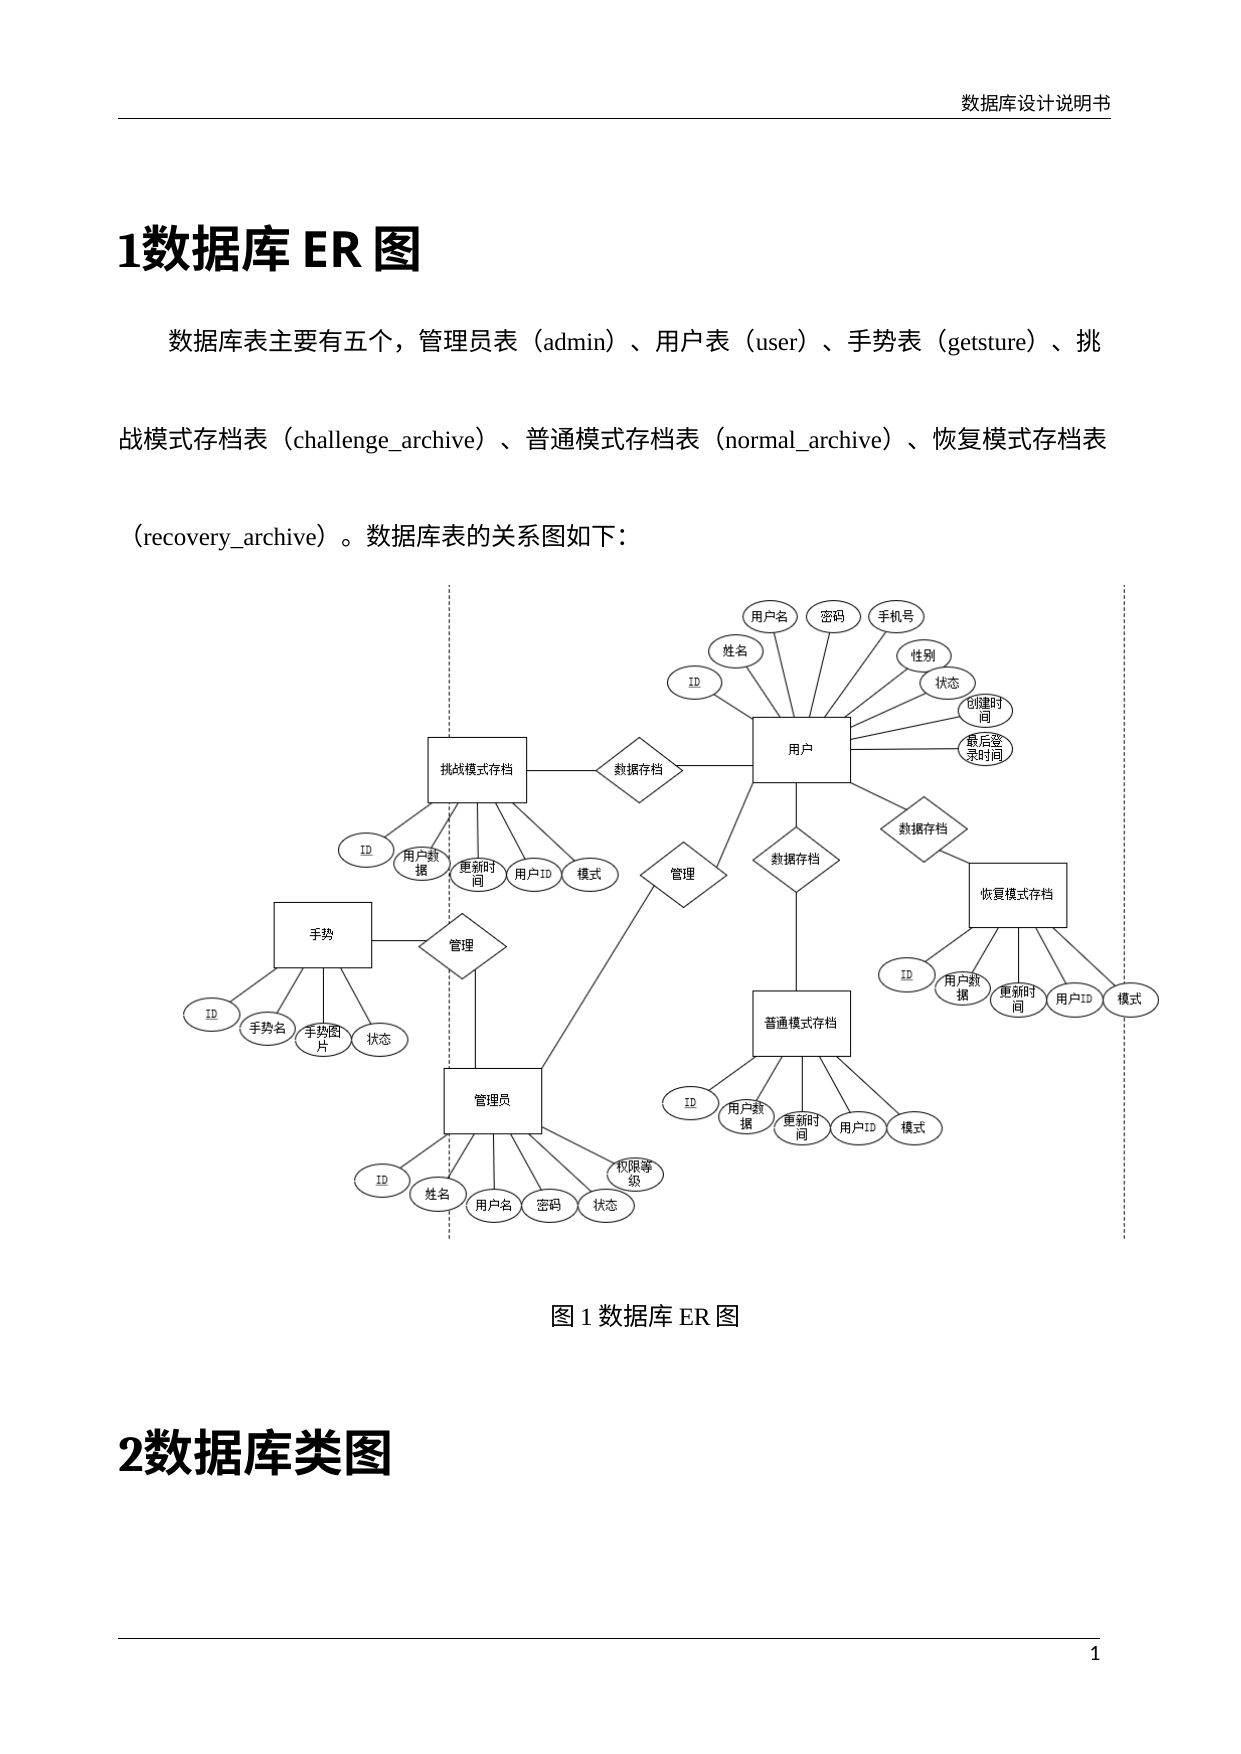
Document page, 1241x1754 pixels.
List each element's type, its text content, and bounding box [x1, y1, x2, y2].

subtitle 数据库ER图 [118, 197, 1122, 295]
picture [168, 585, 1172, 1241]
text 图1 数据库ER图 [118, 1282, 1122, 1347]
text 数据库表主要有五个，管理员表（admin）、用户表（user）、手势表（getsture）、挑战模式存档表（challenge_archive）、普通模式存档表（normal_archive）、恢复模式存档表（recovery_archive）。数据库表的关系图如下： [118, 307, 1122, 567]
subtitle 数据库类图 [118, 1401, 1122, 1498]
